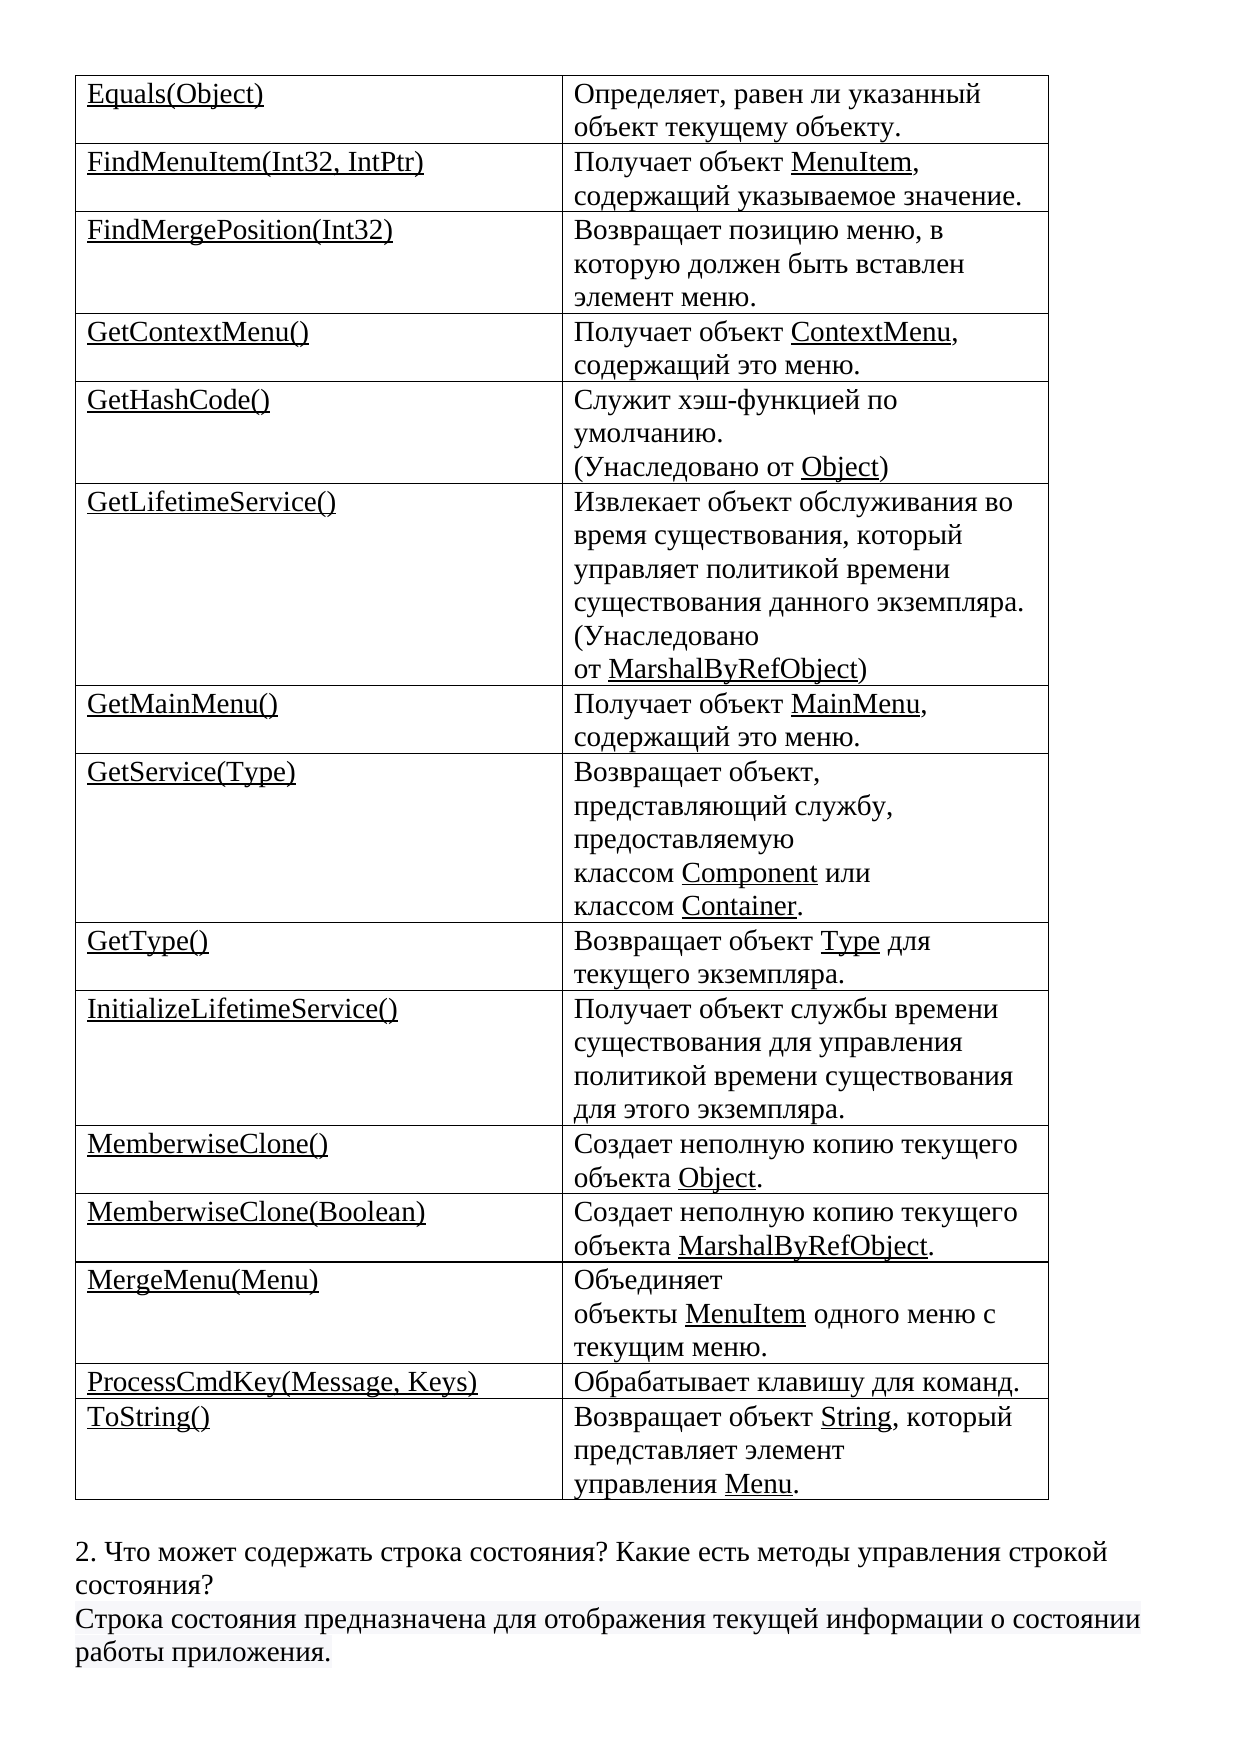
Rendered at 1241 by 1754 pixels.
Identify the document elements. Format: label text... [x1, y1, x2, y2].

table_cell MemberwiseClone(Boolean) [76, 1194, 562, 1261]
table_cell GetContextMenu() [76, 314, 562, 381]
table_cell GetMainMenu() [76, 686, 562, 753]
table_cell Возвращает объект, представляющий службу, предоставляемую классом Component или классом Container. [563, 754, 1048, 922]
table_cell Equals(Object) [76, 76, 562, 143]
table_cell ToString() [76, 1399, 562, 1499]
table_cell MergeMenu(Menu) [76, 1263, 562, 1363]
table_cell Служит хэш-функцией по умолчанию. (Унаследовано от Object) [563, 382, 1048, 483]
table_cell Получает объект MenuItem, содержащий указываемое значение. [563, 144, 1048, 211]
table_cell FindMergePosition(Int32) [76, 212, 562, 313]
table_cell Объединяет объекты MenuItem одного меню с текущим меню. [563, 1263, 1048, 1363]
table_cell GetLifetimeService() [76, 484, 562, 685]
table_cell Возвращает позицию меню, в которую должен быть вставлен элемент меню. [563, 212, 1048, 313]
table_cell FindMenuItem(Int32, IntPtr) [76, 144, 562, 211]
table_cell Получает объект MainMenu, содержащий это меню. [563, 686, 1048, 753]
text Строка состояния предназначена для отображения текущей информации о состоянии работы приложения. [75, 1601, 1165, 1668]
table_cell GetHashCode() [76, 382, 562, 483]
table_cell Определяет, равен ли указанный объект текущему объекту. [563, 76, 1048, 143]
table_cell Получает объект ContextMenu, содержащий это меню. [563, 314, 1048, 381]
table_cell GetService(Type) [76, 754, 562, 922]
table_cell Возвращает объект String, который представляет элемент управления Menu. [563, 1399, 1048, 1499]
table_cell Создает неполную копию текущего объекта Object. [563, 1126, 1048, 1193]
table_cell Извлекает объект обслуживания во время существования, который управляет политикой времени существования данного экземпляра. (Унаследовано от MarshalByRefObject) [563, 484, 1048, 685]
table_cell ProcessCmdKey(Message, Keys) [76, 1364, 562, 1398]
table_cell Получает объект службы времени существования для управления политикой времени существования для этого экземпляра. [563, 991, 1048, 1125]
table_cell Обрабатывает клавишу для команд. [563, 1364, 1048, 1398]
table_cell InitializeLifetimeService() [76, 991, 562, 1125]
text 2. Что может содержать строка состояния? Какие есть методы управления строкой состояния? [75, 1534, 1165, 1601]
table_cell GetType() [76, 923, 562, 990]
table_cell Создает неполную копию текущего объекта MarshalByRefObject. [563, 1194, 1048, 1261]
table_cell MemberwiseClone() [76, 1126, 562, 1193]
table_cell Возвращает объект Type для текущего экземпляра. [563, 923, 1048, 990]
